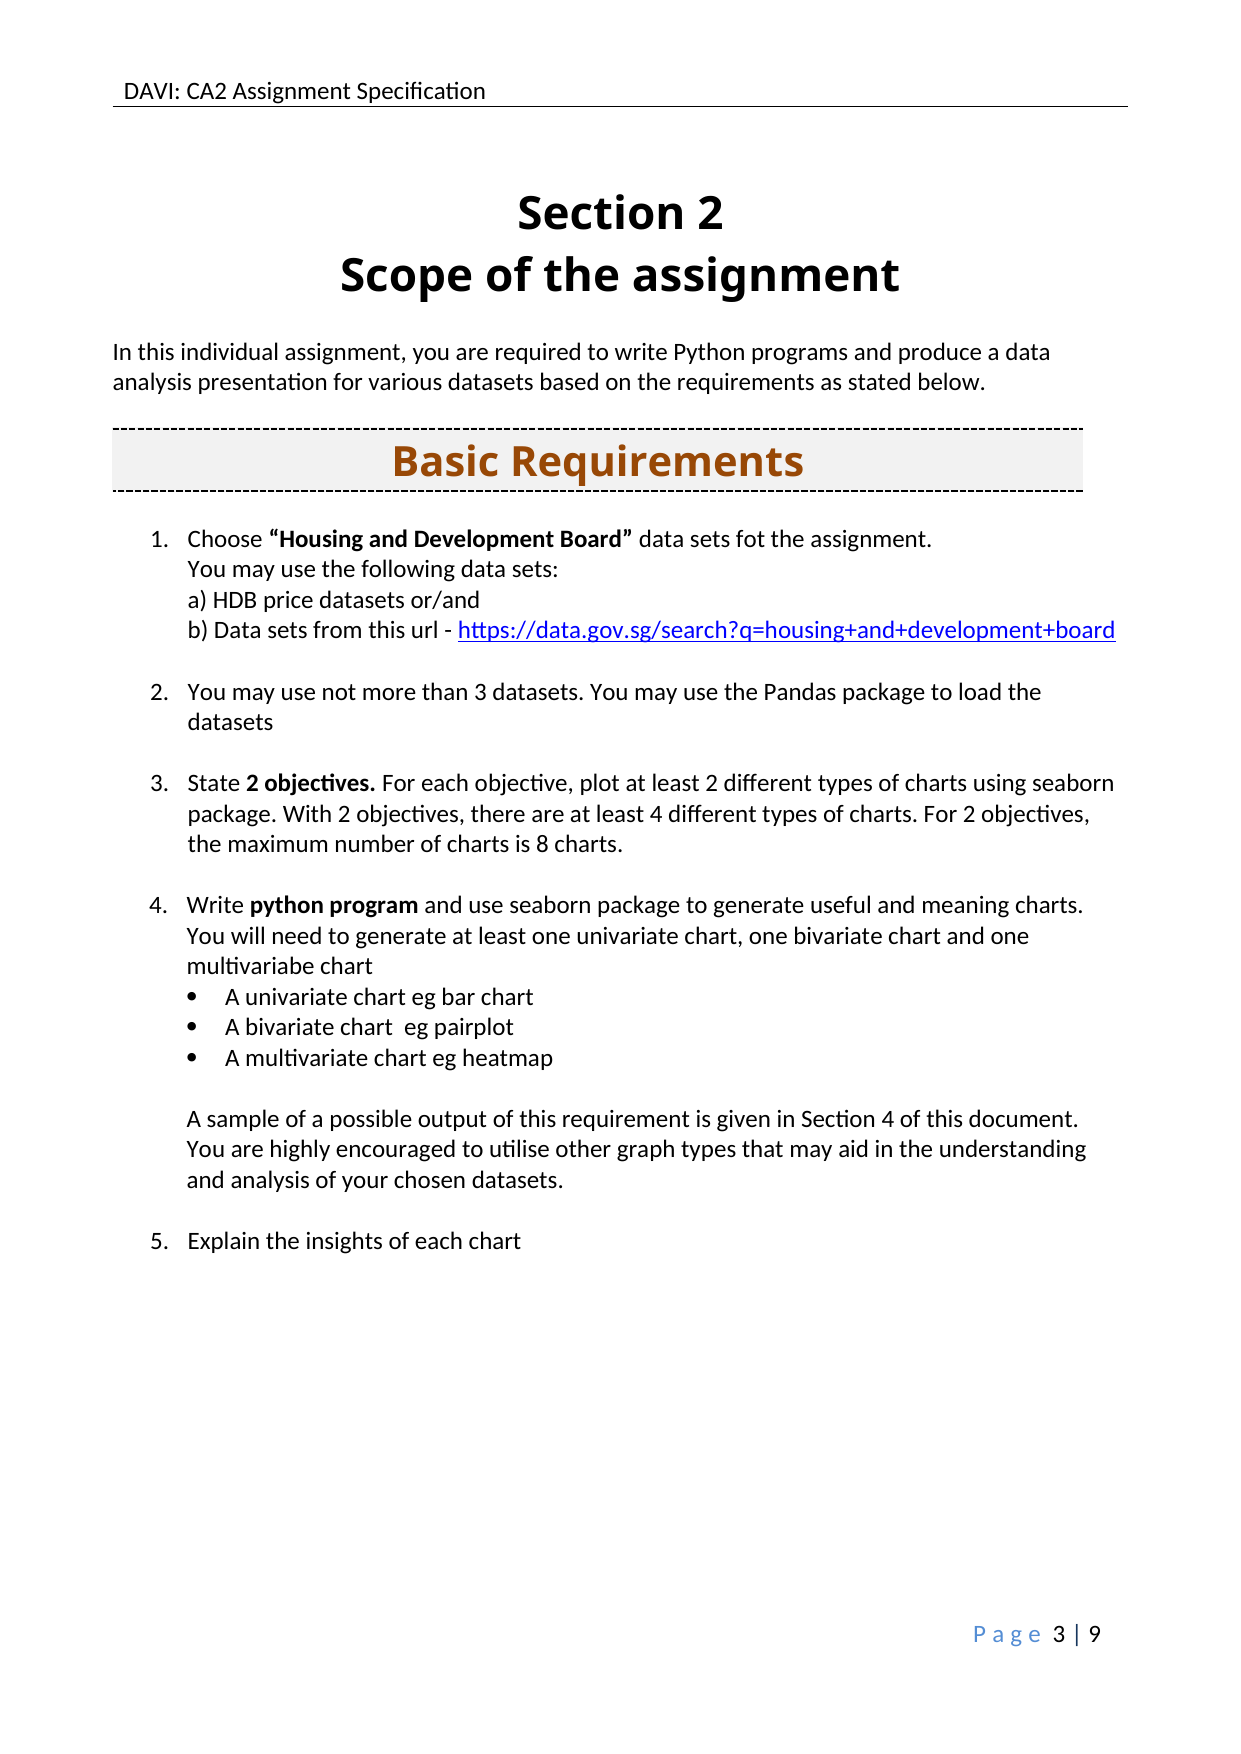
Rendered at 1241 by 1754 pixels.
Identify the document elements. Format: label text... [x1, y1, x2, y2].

list State 2 objectives. For each objective, plot at least 2 different types of charts using seaborn package. With 2 objectives, there are at least 4 different types of charts. For 2 objectives, the maximum number of charts is 8 charts. [150, 767, 1128, 859]
list A univariate chart eg bar chart [187, 981, 1128, 1011]
text a) HDB price datasets or/and [112, 584, 1128, 614]
list Explain the insights of each chart [150, 1225, 1128, 1256]
text You may use the following data sets: [112, 553, 1128, 584]
subtitle Section 2 Scope of the assignment [112, 181, 1128, 305]
list Write python program and use seaborn package to generate useful and meaning charts. You will need to generate at least one univariate chart, one bivariate chart and one multivariabe chart [149, 889, 1128, 981]
text You are highly encouraged to utilise other graph types that may aid in the understanding and analysis of your chosen datasets. [186, 1133, 1128, 1194]
list Choose “Housing and Development Board” data sets fot the assignment. [150, 523, 1128, 553]
text In this individual assignment, you are required to write Python programs and produce a data analysis presentation for various datasets based on the requirements as stated below. [112, 336, 1128, 397]
list Basic Requirements [112, 427, 1083, 492]
list You may use not more than 3 datasets. You may use the Pandas package to load the datasets [150, 676, 1128, 737]
list A bivariate chart eg pairplot [187, 1011, 1128, 1042]
text A sample of a possible output of this requirement is given in Section 4 of this document. [186, 1103, 1128, 1133]
list A multivariate chart eg heatmap [187, 1042, 1128, 1072]
text b) Data sets from this url - https://data.gov.sg/search?q=housing+and+development+board [112, 614, 1128, 645]
